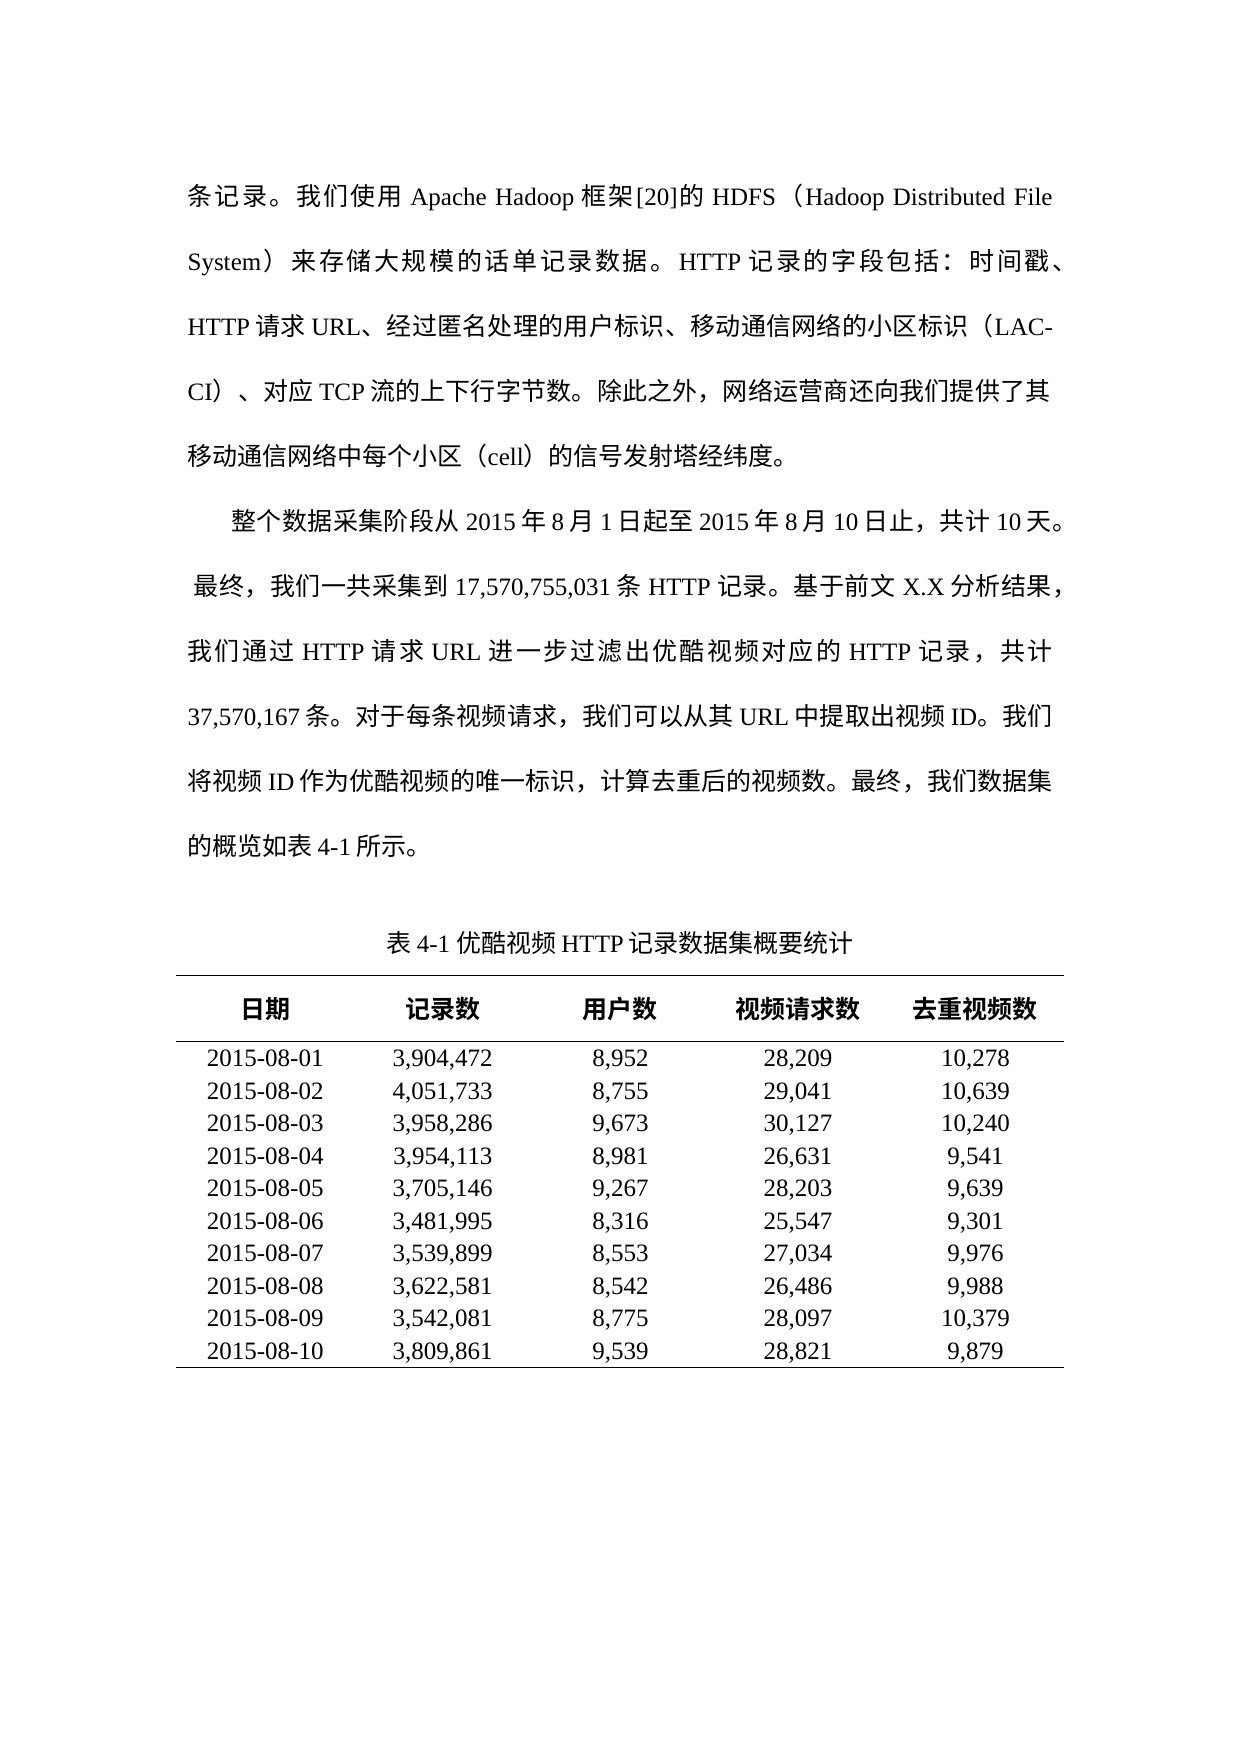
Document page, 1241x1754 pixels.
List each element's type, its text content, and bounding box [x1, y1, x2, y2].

table_cell 2015-08-10 [176, 1334, 354, 1367]
table_cell 10,278 [886, 1042, 1064, 1074]
table_cell 27,034 [709, 1237, 886, 1269]
table_cell 8,316 [531, 1204, 709, 1237]
table_cell 9,301 [886, 1204, 1064, 1237]
table_cell 3,542,081 [354, 1302, 531, 1334]
table_cell 25,547 [709, 1204, 886, 1237]
table_cell 2015-08-02 [176, 1074, 354, 1107]
table_cell 26,631 [709, 1139, 886, 1172]
table_cell 9,879 [886, 1334, 1064, 1367]
table_header 去重视频数 [886, 976, 1064, 1041]
table_cell 3,539,899 [354, 1237, 531, 1269]
table_header 日期 [176, 976, 354, 1041]
table_cell 8,553 [531, 1237, 709, 1269]
table_cell 28,821 [709, 1334, 886, 1367]
table_cell 8,775 [531, 1302, 709, 1334]
table_cell 8,981 [531, 1139, 709, 1172]
table_cell 3,481,995 [354, 1204, 531, 1237]
table_cell 4,051,733 [354, 1074, 531, 1107]
table_cell 8,542 [531, 1269, 709, 1302]
table_cell 3,904,472 [354, 1042, 531, 1074]
table_cell 8,755 [531, 1074, 709, 1107]
table_cell 9,976 [886, 1237, 1064, 1269]
table_cell 10,639 [886, 1074, 1064, 1107]
table_cell 28,209 [709, 1042, 886, 1074]
table_cell 3,622,581 [354, 1269, 531, 1302]
table_cell 2015-08-05 [176, 1172, 354, 1204]
table_cell 9,639 [886, 1172, 1064, 1204]
text 表4-1 优酷视频HTTP记录数据集概要统计 [187, 909, 1053, 974]
table_header 视频请求数 [709, 976, 886, 1041]
table_cell 8,952 [531, 1042, 709, 1074]
table_cell 2015-08-06 [176, 1204, 354, 1237]
table_cell 2015-08-08 [176, 1269, 354, 1302]
table_cell 10,379 [886, 1302, 1064, 1334]
table_cell 2015-08-03 [176, 1107, 354, 1139]
table_cell 2015-08-04 [176, 1139, 354, 1172]
table_cell 26,486 [709, 1269, 886, 1302]
table_header 记录数 [354, 976, 531, 1041]
table_cell 2015-08-07 [176, 1237, 354, 1269]
table_cell 3,958,286 [354, 1107, 531, 1139]
table_cell 9,539 [531, 1334, 709, 1367]
table_cell 28,203 [709, 1172, 886, 1204]
table_cell 10,240 [886, 1107, 1064, 1139]
table_cell 3,809,861 [354, 1334, 531, 1367]
table_cell 2015-08-01 [176, 1042, 354, 1074]
table_cell 3,705,146 [354, 1172, 531, 1204]
table_cell 9,673 [531, 1107, 709, 1139]
table_cell 9,267 [531, 1172, 709, 1204]
table_cell 9,988 [886, 1269, 1064, 1302]
table_cell 2015-08-09 [176, 1302, 354, 1334]
table_header 用户数 [531, 976, 709, 1041]
table_cell 28,097 [709, 1302, 886, 1334]
table_cell 30,127 [709, 1107, 886, 1139]
table_cell 9,541 [886, 1139, 1064, 1172]
text 整个数据采集阶段从2015年8月1日起至2015年8月10日止，共计10天。 最终，我们一共采集到17,570,755,031条 HTTP 记录。基于前文 X.X分析结果，我们通过HTTP请求URL进一步过滤出优酷视频对应的HTTP记录，共计37,570,167条。对于每条视频请求，我们可以从其URL中提取出视频ID。我们将视频ID作为优酷视频的唯一标识，计算去重后的视频数。最终，我们数据集的概览如表4-1所示。 [187, 487, 1053, 877]
table_cell 3,954,113 [354, 1139, 531, 1172]
table_cell 29,041 [709, 1074, 886, 1107]
